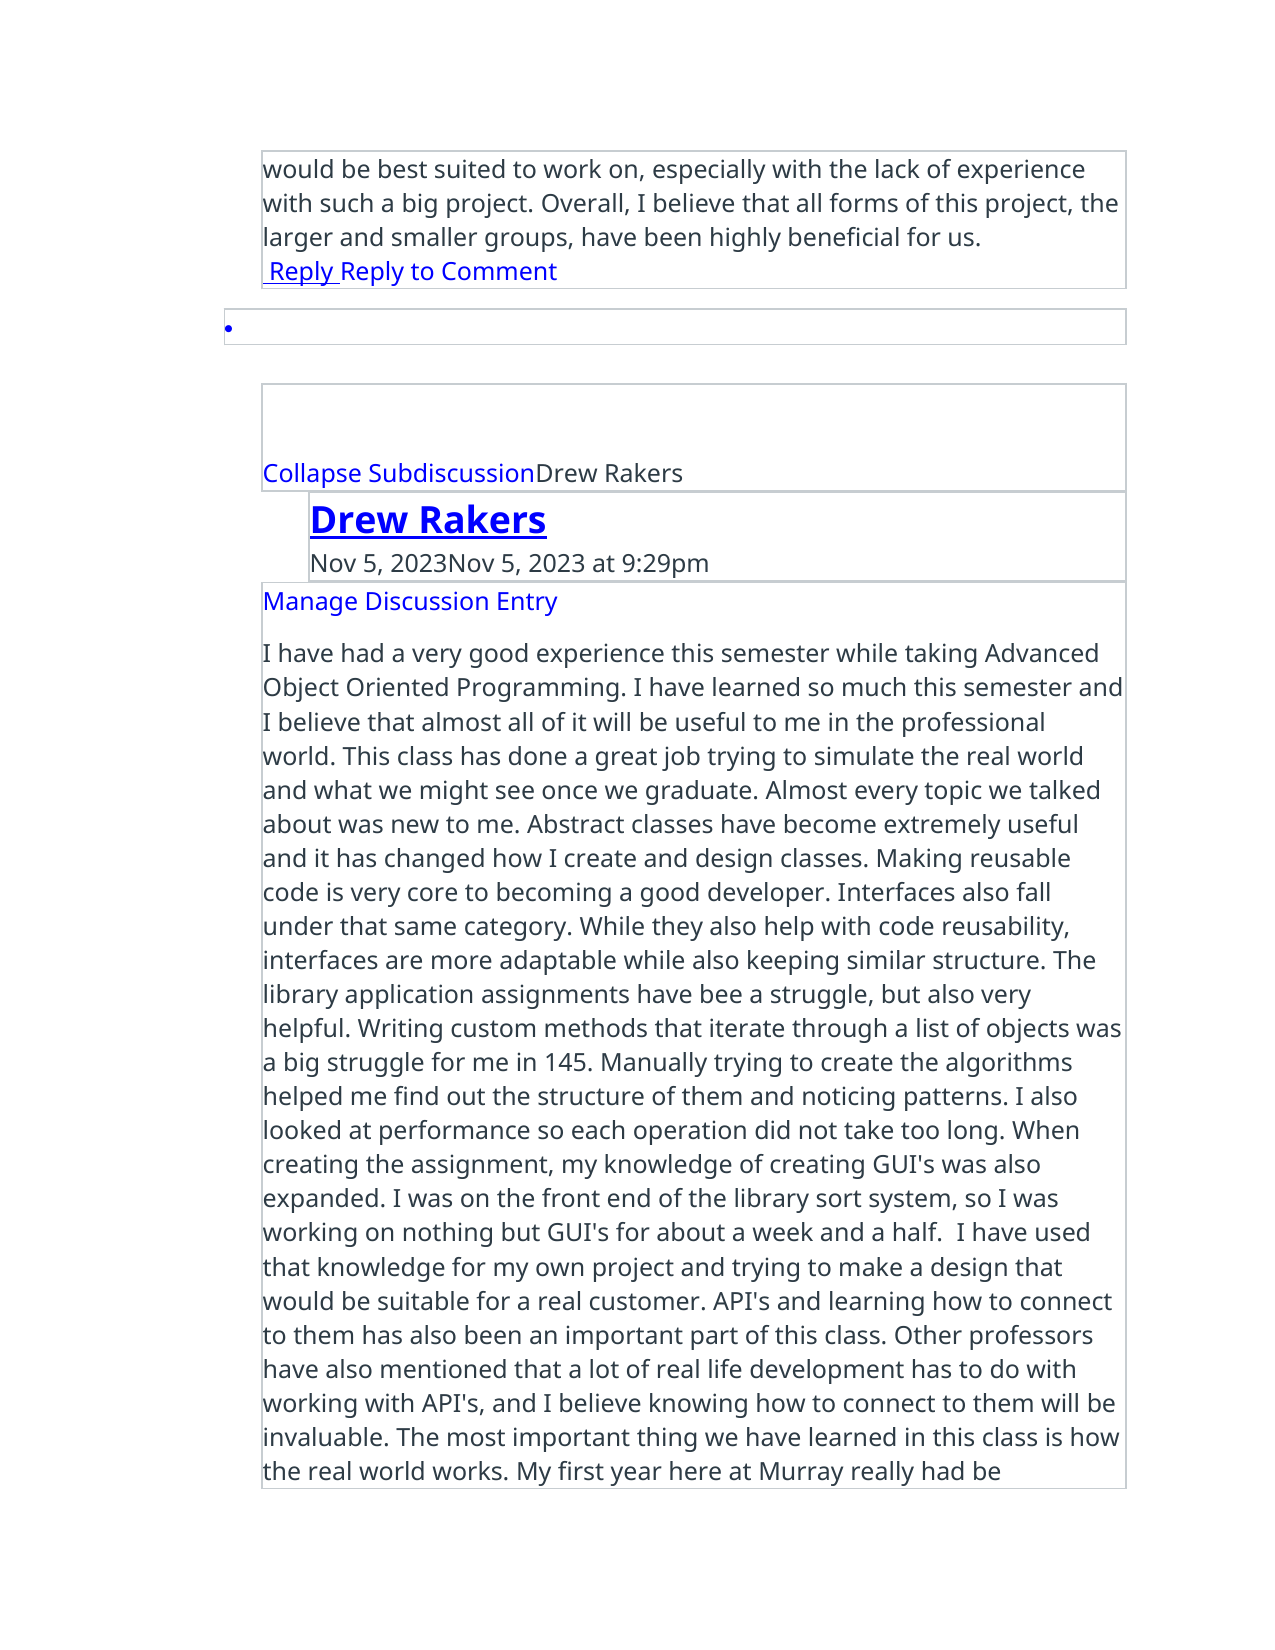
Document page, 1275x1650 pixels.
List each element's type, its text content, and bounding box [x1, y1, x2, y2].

text Nov 5, 2023Nov 5, 2023 at 9:29pm [310, 543, 1125, 580]
text Drew Rakers [310, 493, 1125, 543]
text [263, 152, 1125, 252]
text Manage Discussion Entry [263, 583, 1125, 617]
text Reply Reply to Comment [263, 252, 1125, 288]
text Collapse SubdiscussionDrew Rakers [263, 454, 1125, 490]
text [263, 634, 1125, 1488]
